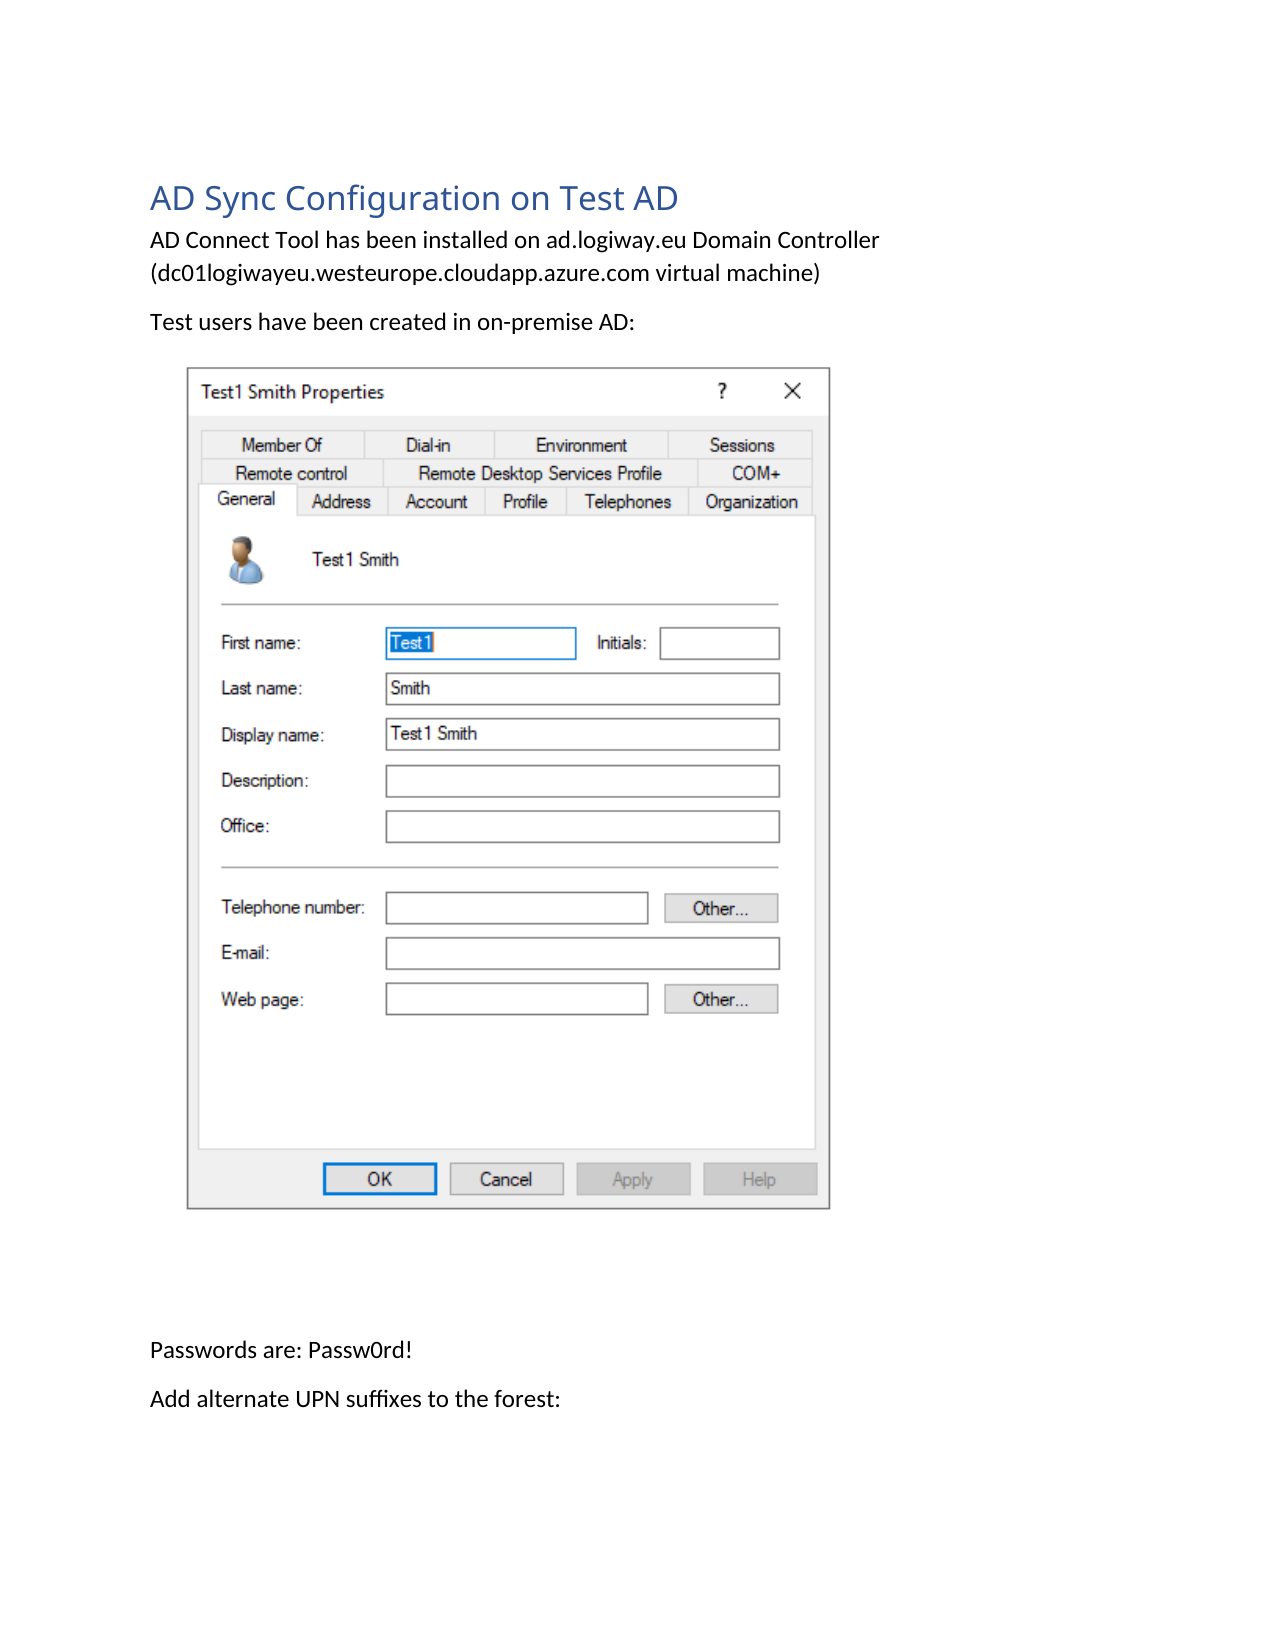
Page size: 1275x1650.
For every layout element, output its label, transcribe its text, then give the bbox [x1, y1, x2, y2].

picture [173, 356, 843, 1241]
text Add alternate UPN suffixes to the forest: [150, 1383, 1125, 1414]
text Passwords are: Passw0rd! [150, 1334, 1125, 1364]
subtitle AD Sync Configuration on Test AD [150, 175, 1125, 220]
text AD Connect Tool has been installed on ad.logiway.eu Domain Controller (dc01logiwayeu.westeurope.cloudapp.azure.com virtual machine) [150, 224, 1125, 287]
text Test users have been created in on-premise AD: [150, 306, 1125, 337]
